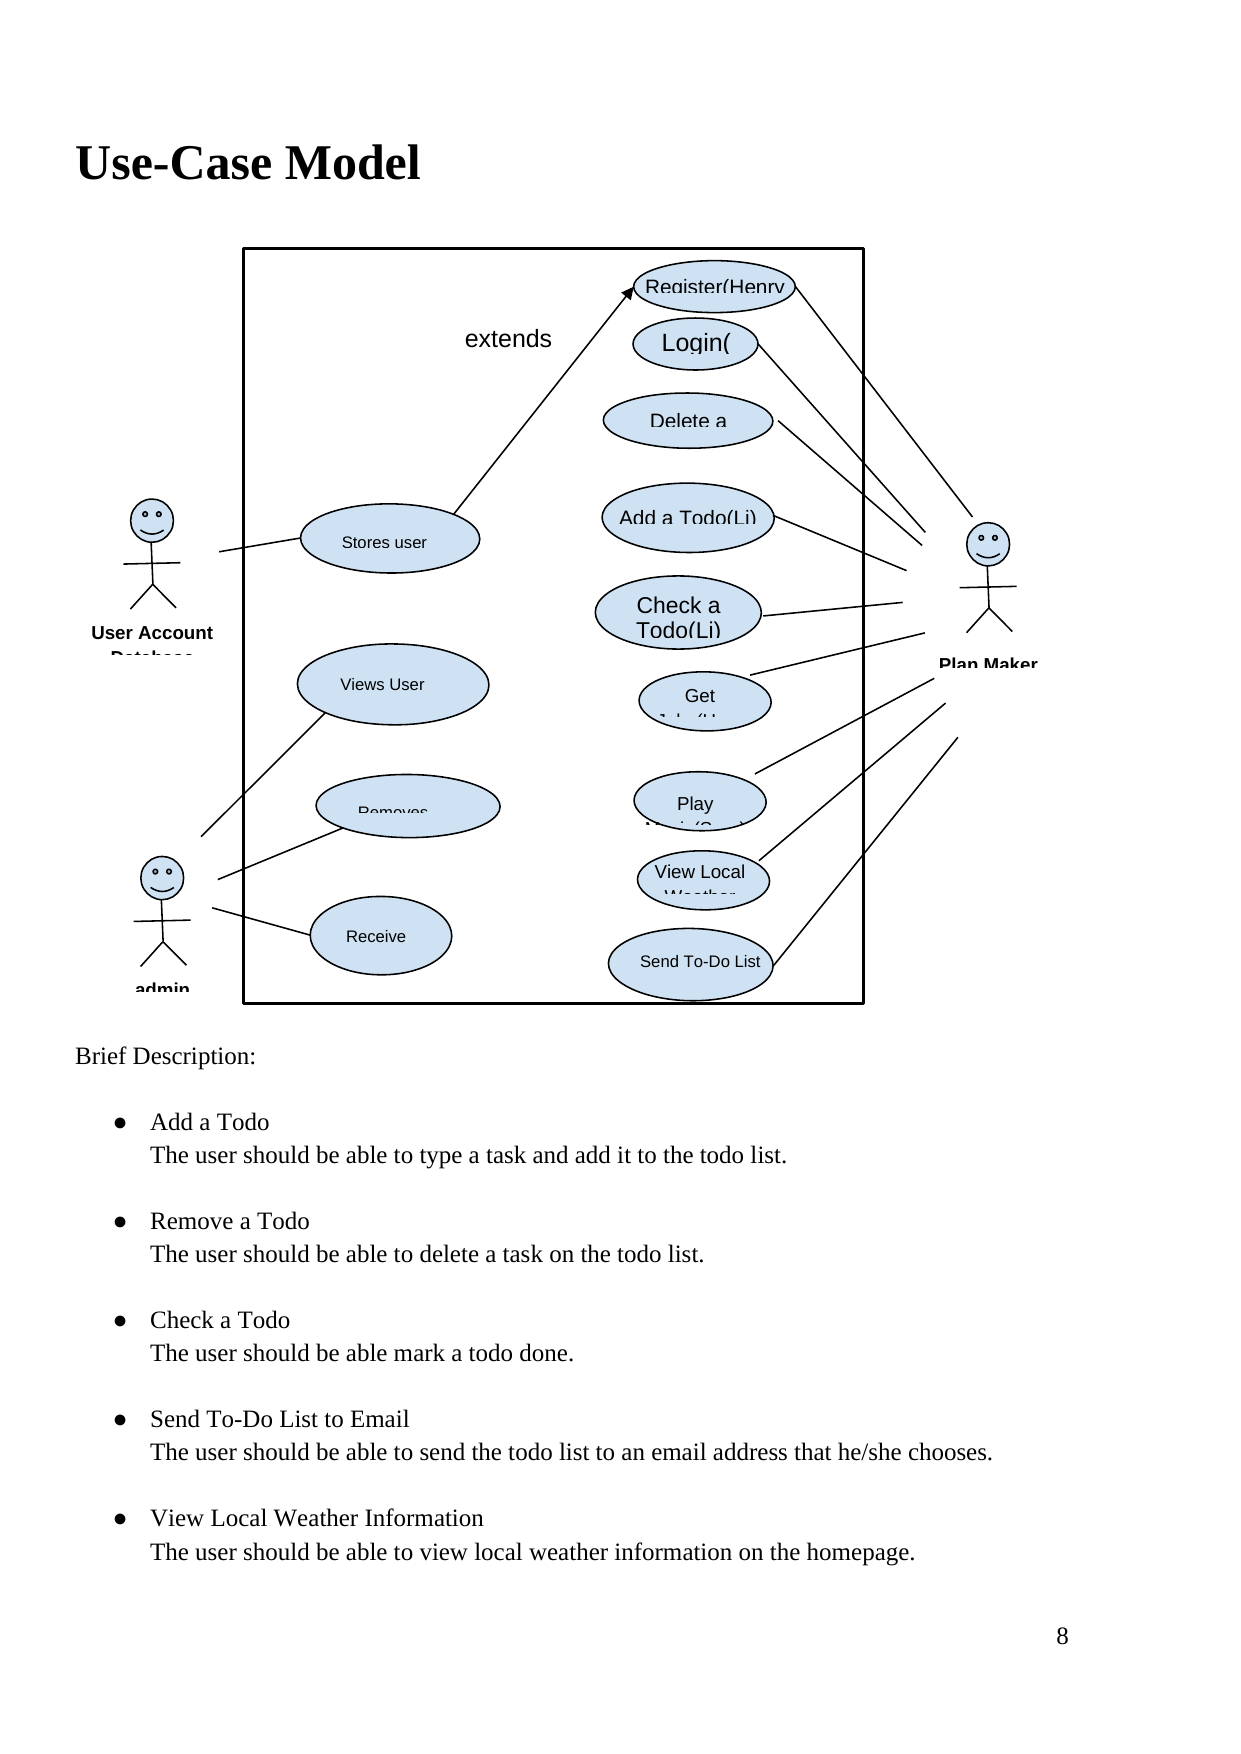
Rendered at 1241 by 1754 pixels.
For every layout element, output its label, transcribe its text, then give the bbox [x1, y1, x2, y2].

text The user should be able to type a task and add it to the todo list. [75, 1140, 1068, 1169]
list Remove a Todo [112, 1206, 1068, 1235]
list Add a Todo [112, 1107, 1068, 1136]
text The user should be able mark a todo done. [150, 1338, 1068, 1367]
subtitle Use-Case Model [75, 133, 1068, 190]
text The user should be able to view local weather information on the homepage. [150, 1537, 1068, 1565]
list View Local Weather Information [112, 1503, 1068, 1532]
list Send To-Do List to Email [112, 1404, 1068, 1433]
list Check a Todo [112, 1305, 1068, 1334]
text The user should be able to delete a task on the todo list. [75, 1239, 1068, 1268]
text Brief Description: [75, 1041, 1068, 1070]
text The user should be able to send the todo list to an email address that he/she chooses. [75, 1437, 1068, 1466]
